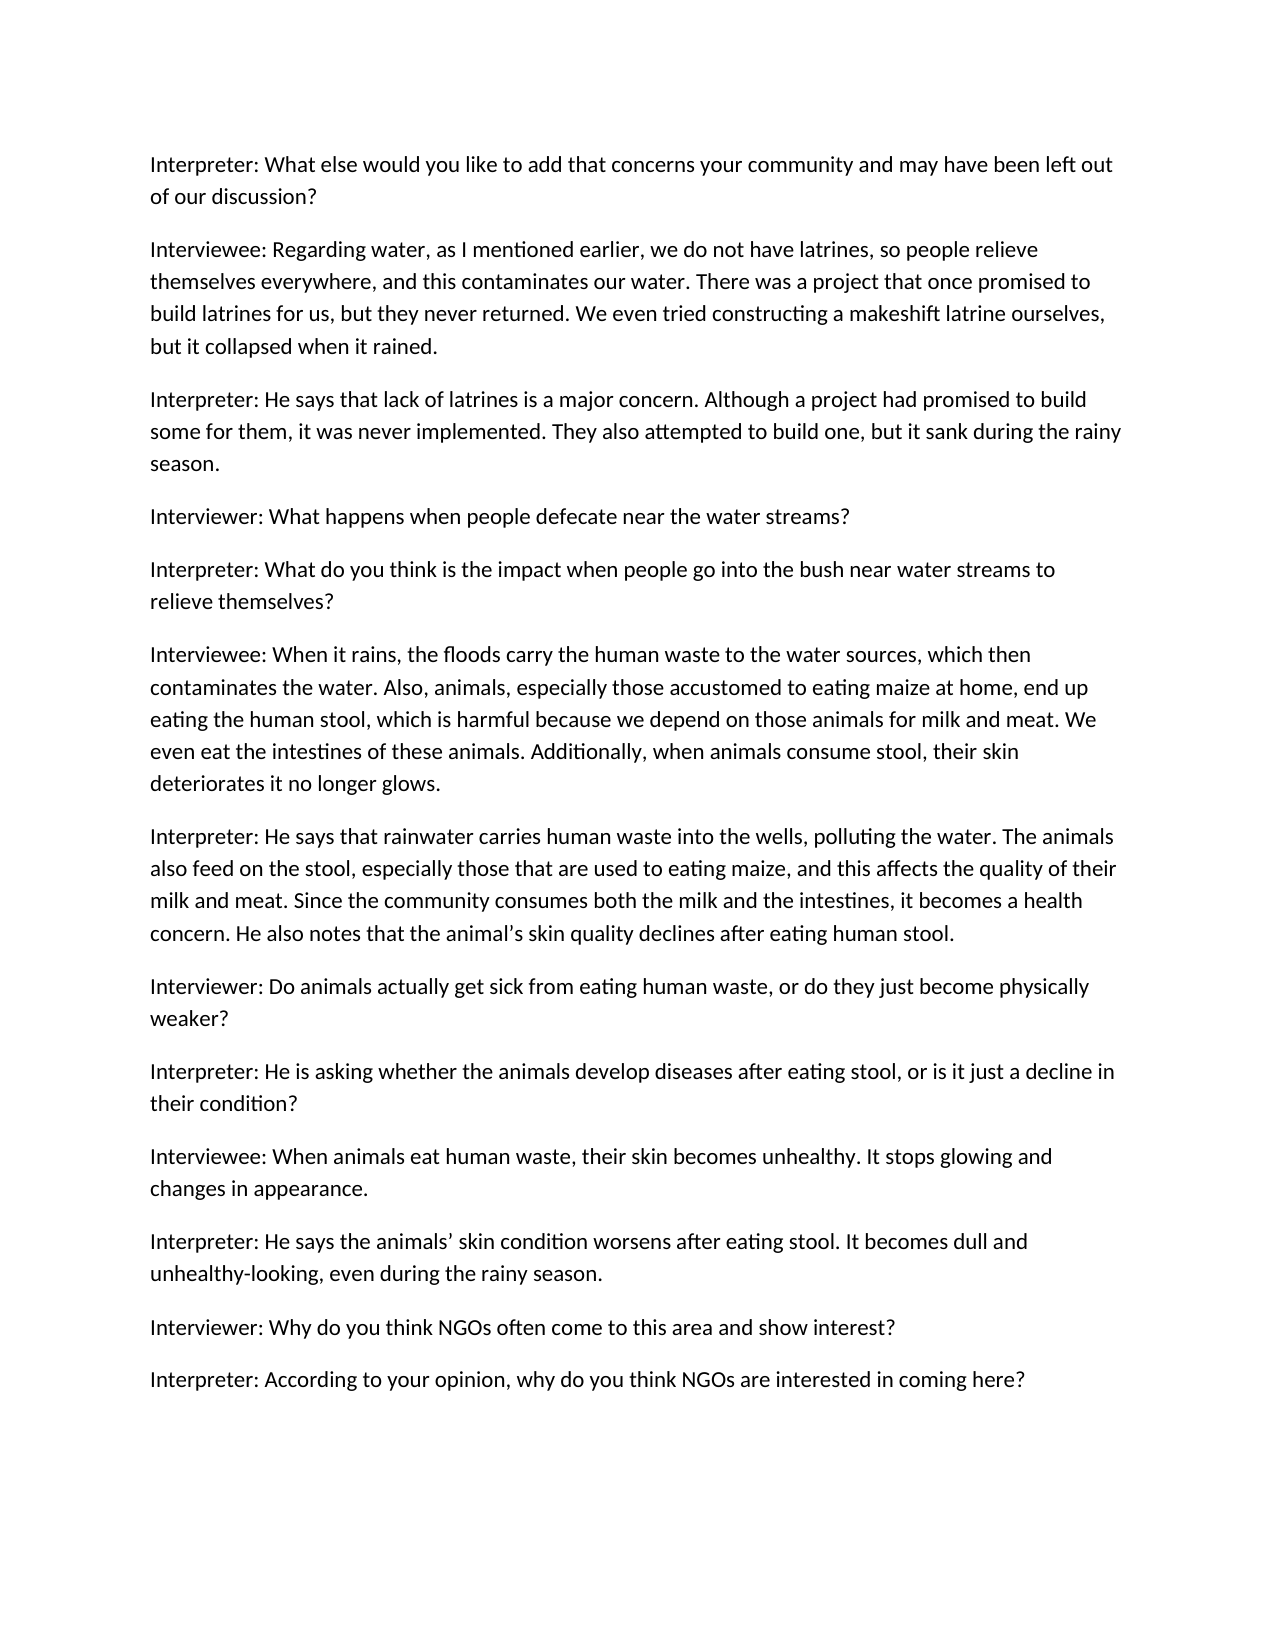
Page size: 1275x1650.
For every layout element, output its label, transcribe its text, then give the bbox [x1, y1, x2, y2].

text Interpreter: According to your opinion, why do you think NGOs are interested in coming here? [150, 1366, 1125, 1394]
text Interpreter: He says that lack of latrines is a major concern. Although a project had promised to build some for them, it was never implemented. They also attempted to build one, but it sank during the rainy season. [150, 385, 1125, 477]
text Interviewee: Regarding water, as I mentioned earlier, we do not have latrines, so people relieve themselves everywhere, and this contaminates our water. There was a project that once promised to build latrines for us, but they never returned. We even tried constructing a makeshift latrine ourselves, but it collapsed when it rained. [150, 235, 1125, 360]
text Interpreter: He is asking whether the animals develop diseases after eating stool, or is it just a decline in their condition? [150, 1057, 1125, 1117]
text Interpreter: He says the animals’ skin condition worsens after eating stool. It becomes dull and unhealthy-looking, even during the rainy season. [150, 1227, 1125, 1288]
text Interpreter: He says that rainwater carries human waste into the wells, polluting the water. The animals also feed on the stool, especially those that are used to eating maize, and this affects the quality of their milk and meat. Since the community consumes both the milk and the intestines, it becomes a health concern. He also notes that the animal’s skin quality declines after eating human stool. [150, 822, 1125, 947]
text Interviewer: What happens when people defecate near the water streams? [150, 502, 1125, 530]
text Interviewer: Do animals actually get sick from eating human waste, or do they just become physically weaker? [150, 972, 1125, 1032]
text Interviewee: When it rains, the floods carry the human waste to the water sources, which then contaminates the water. Also, animals, especially those accustomed to eating maize at home, end up eating the human stool, which is harmful because we depend on those animals for milk and meat. We even eat the intestines of these animals. Additionally, when animals consume stool, their skin deteriorates it no longer glows. [150, 640, 1125, 797]
text Interviewee: When animals eat human waste, their skin becomes unhealthy. It stops glowing and changes in appearance. [150, 1142, 1125, 1202]
text Interpreter: What do you think is the impact when people go into the bush near water streams to relieve themselves? [150, 555, 1125, 615]
text Interpreter: What else would you like to add that concerns your community and may have been left out of our discussion? [150, 150, 1125, 210]
text Interviewer: Why do you think NGOs often come to this area and show interest? [150, 1313, 1125, 1341]
